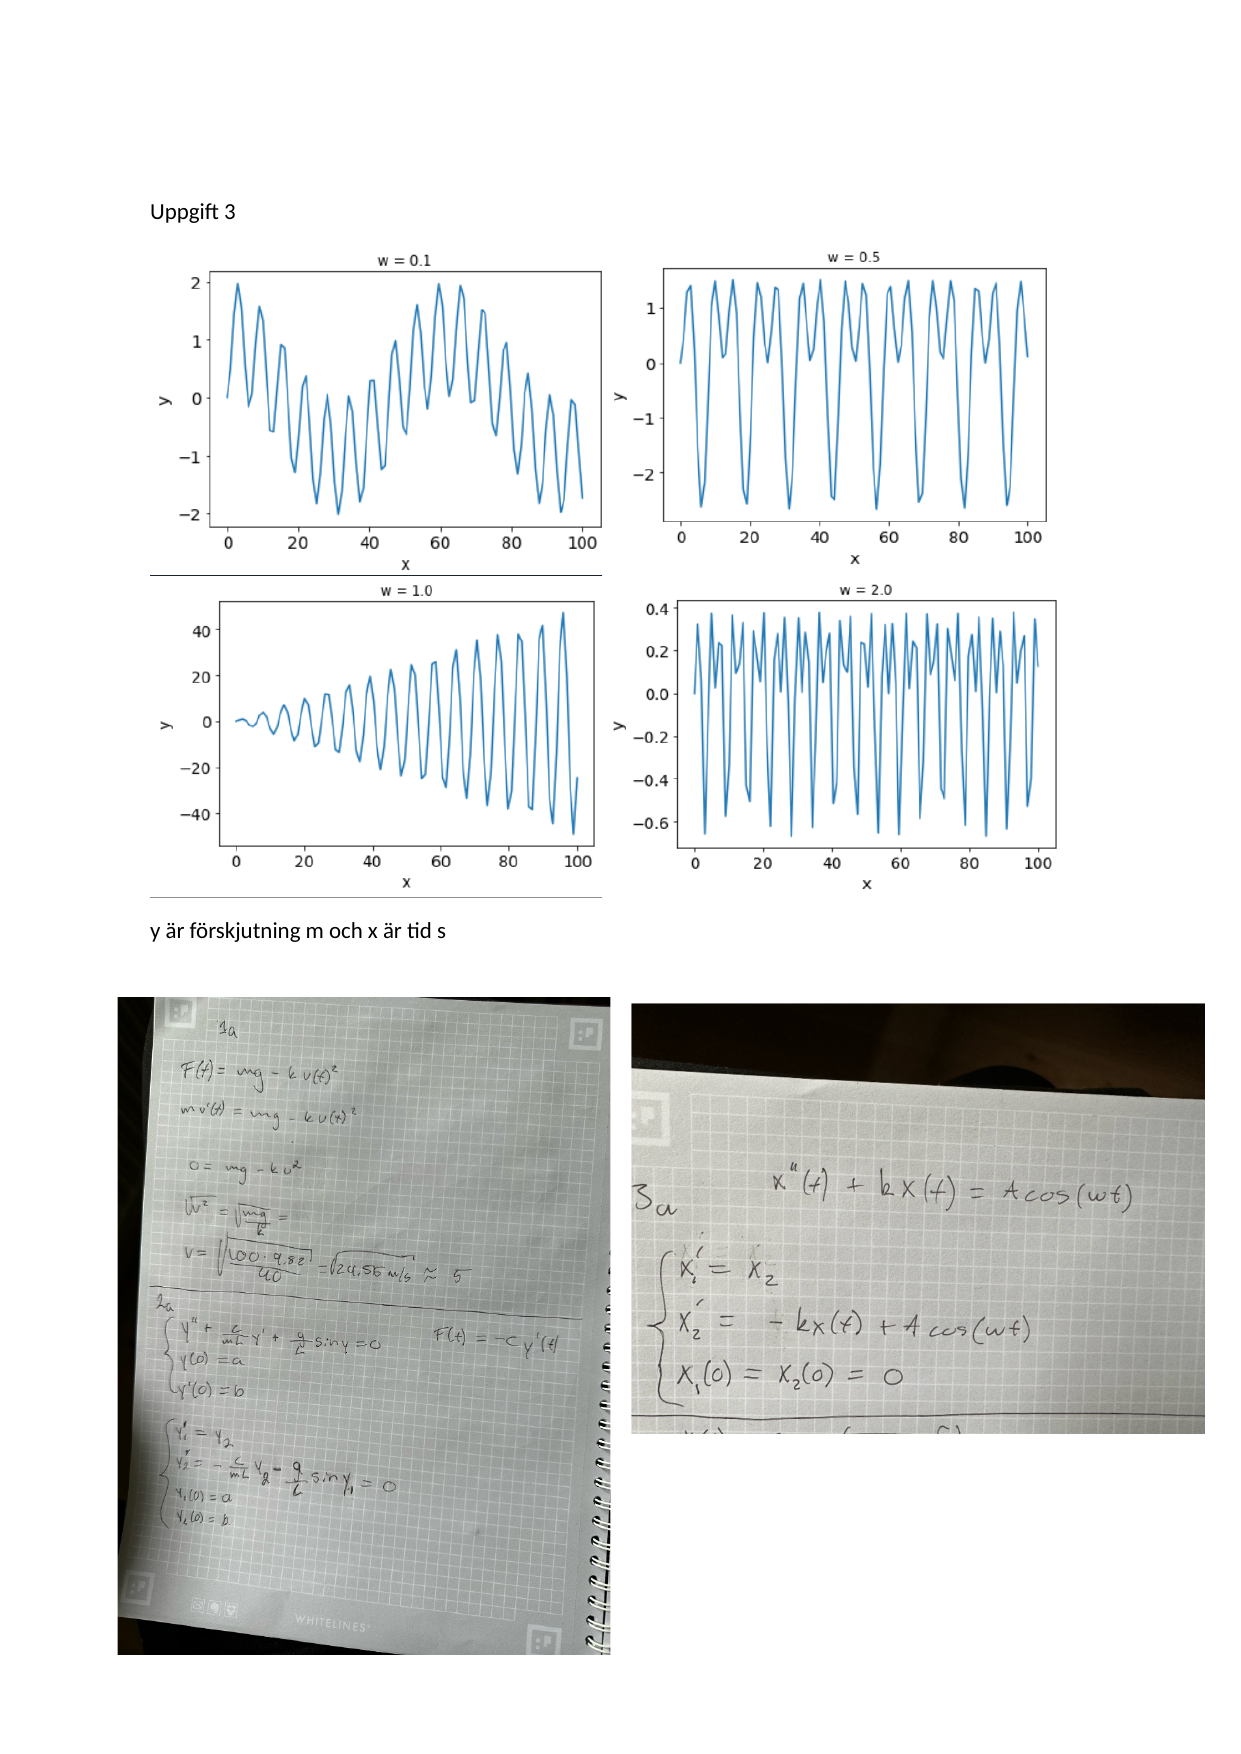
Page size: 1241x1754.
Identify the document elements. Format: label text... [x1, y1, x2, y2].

picture [150, 575, 1060, 898]
picture [117, 997, 611, 1655]
picture [150, 243, 1051, 574]
text y är förskjutning m och x är tid s [150, 917, 1090, 944]
picture [632, 1004, 1204, 1434]
text Uppgift 3 [150, 197, 1090, 225]
